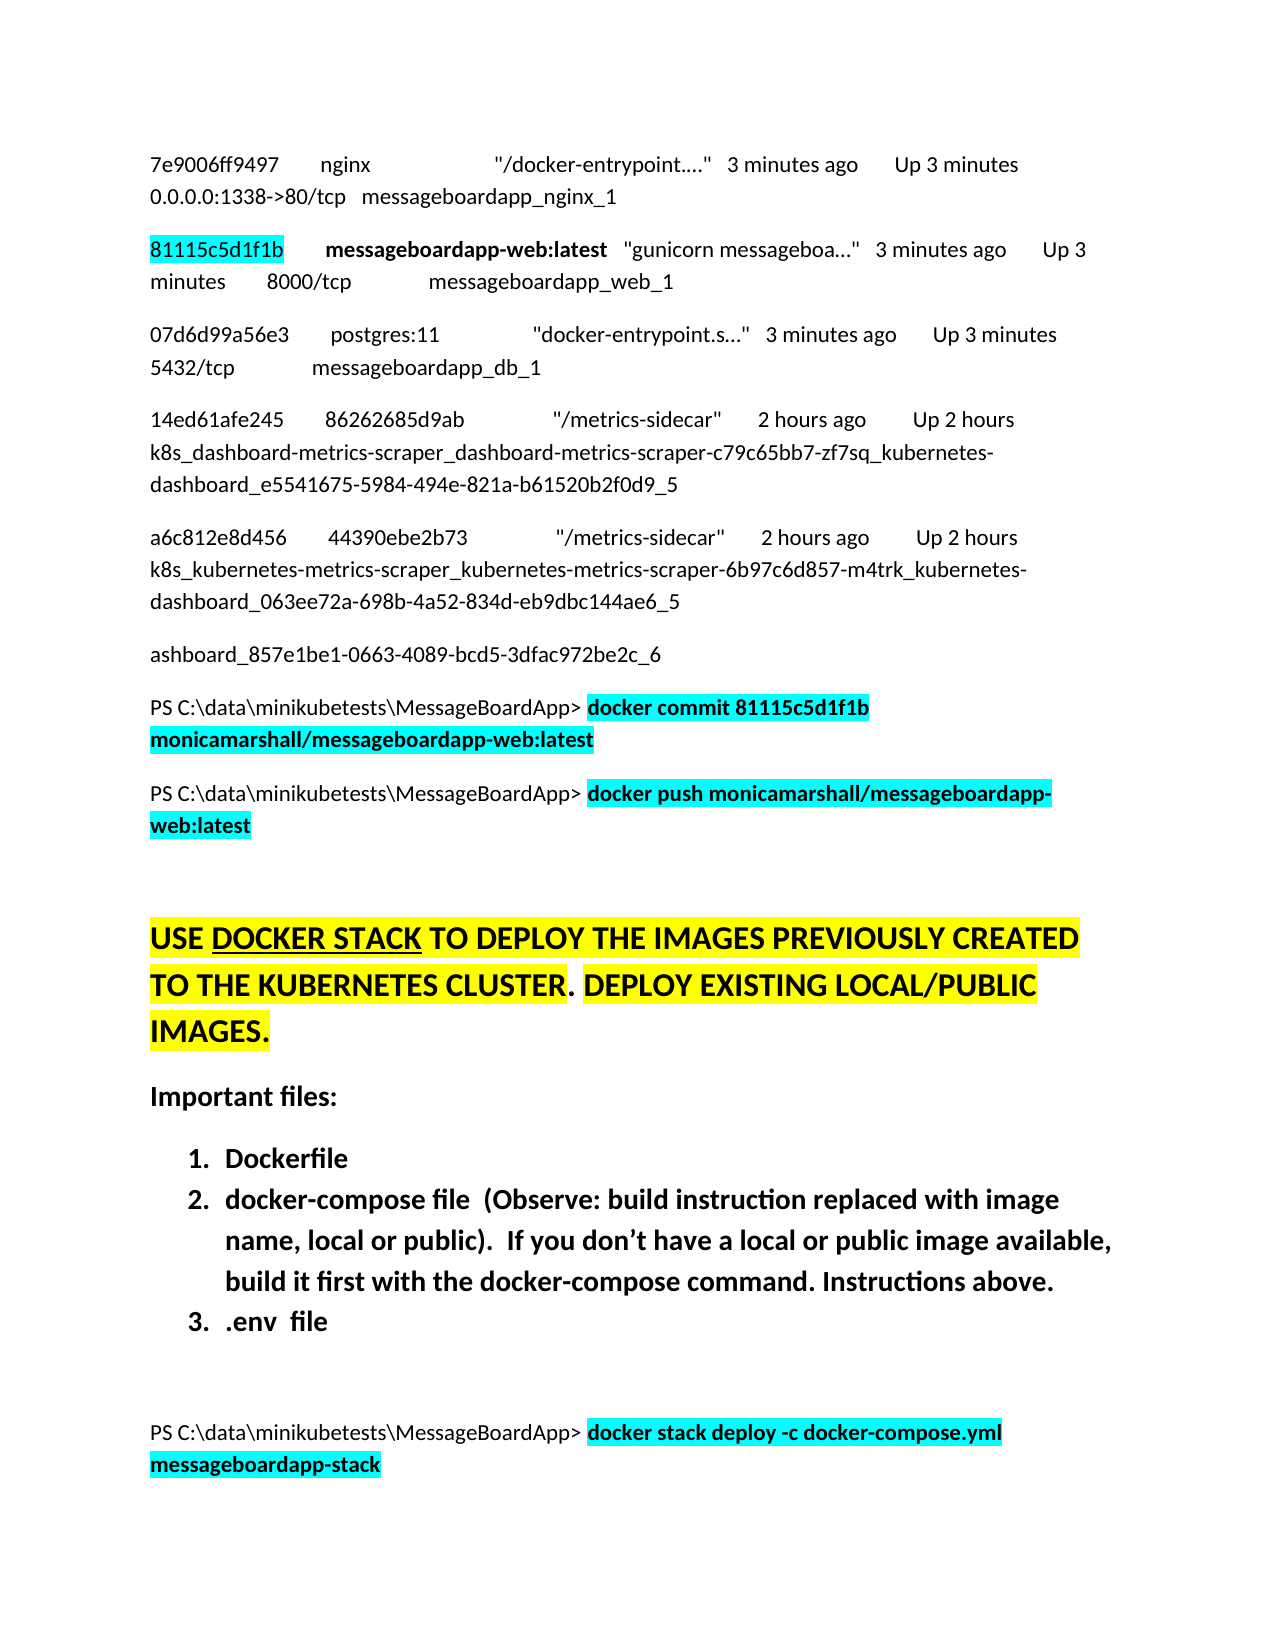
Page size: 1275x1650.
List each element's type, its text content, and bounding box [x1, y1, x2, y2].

text 07d6d99a56e3 postgres:11 "docker-entrypoint.s…" 3 minutes ago Up 3 minutes 5432/tcp messageboardapp_db_1 [150, 320, 1125, 381]
text a6c812e8d456 44390ebe2b73 "/metrics-sidecar" 2 hours ago Up 2 hours k8s_kubernetes-metrics-scraper_kubernetes-metrics-scraper-6b97c6d857-m4trk_kubernetes-dashboard_063ee72a-698b-4a52-834d-eb9dbc144ae6_5 [150, 523, 1125, 615]
text PS C:\data\minikubetests\MessageBoardApp> docker push monicamarshall/messageboardapp-web:latest [150, 779, 1125, 839]
text ashboard_857e1be1-0663-4089-bcd5-3dfac972be2c_6 [150, 640, 1125, 668]
text PS C:\data\minikubetests\MessageBoardApp> docker commit 81115c5d1f1b monicamarshall/messageboardapp-web:latest [150, 693, 1125, 754]
text USE DOCKER STACK TO DEPLOY THE IMAGES PREVIOUSLY CREATED TO THE KUBERNETES CLUSTER. DEPLOY EXISTING LOCAL/PUBLIC IMAGES. [150, 917, 1125, 1051]
text PS C:\data\minikubetests\MessageBoardApp> docker stack deploy -c docker-compose.yml messageboardapp-stack [150, 1418, 1125, 1478]
text 81115c5d1f1b messageboardapp-web:latest "gunicorn messageboa…" 3 minutes ago Up 3 minutes 8000/tcp messageboardapp_web_1 [150, 235, 1125, 295]
list .env file [187, 1303, 1125, 1339]
text 14ed61afe245 86262685d9ab "/metrics-sidecar" 2 hours ago Up 2 hours k8s_dashboard-metrics-scraper_dashboard-metrics-scraper-c79c65bb7-zf7sq_kubernetes-dashboard_e5541675-5984-494e-821a-b61520b2f0d9_5 [150, 406, 1125, 498]
text Important files: [150, 1078, 1125, 1114]
list docker-compose file (Observe: build instruction replaced with image name, local or public). If you don’t have a local or public image available, build it first with the docker-compose command. Instructions above. [187, 1181, 1125, 1298]
text 7e9006ff9497 nginx "/docker-entrypoint.…" 3 minutes ago Up 3 minutes 0.0.0.0:1338->80/tcp messageboardapp_nginx_1 [150, 150, 1125, 210]
list Dockerfile [187, 1140, 1125, 1175]
